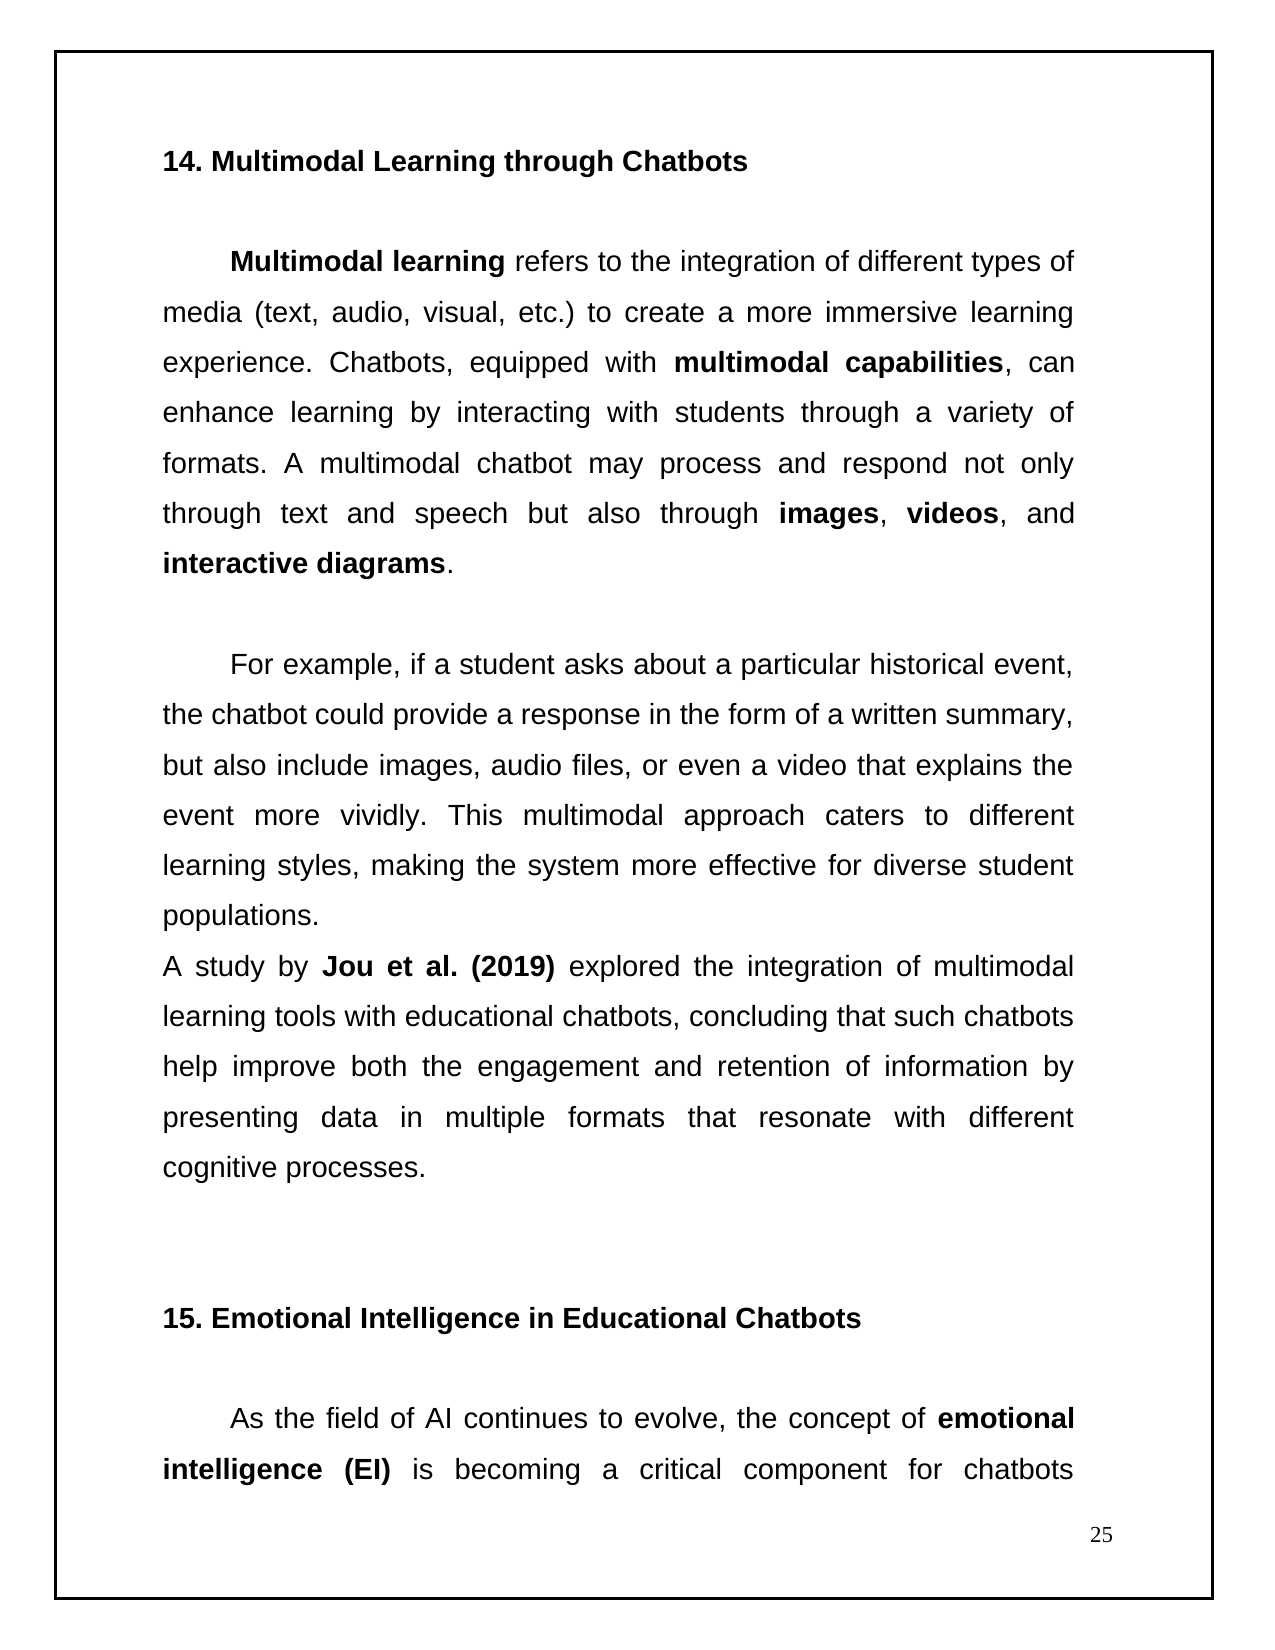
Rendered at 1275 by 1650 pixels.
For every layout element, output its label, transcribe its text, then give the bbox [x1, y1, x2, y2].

text 14. Multimodal Learning through Chatbots [162, 144, 1075, 177]
text A study by Jou et al. (2019) explored the integration of multimodal learning tools with educational chatbots, concluding that such chatbots help improve both the engagement and retention of information by presenting data in multiple formats that resonate with different cognitive processes. [162, 949, 1075, 1183]
text 15. Emotional Intelligence in Educational Chatbots [162, 1301, 1075, 1334]
text For example, if a student asks about a particular historical event, the chatbot could provide a response in the form of a written summary, but also include images, audio files, or even a video that explains the event more vividly. This multimodal approach caters to different learning styles, making the system more effective for diverse student populations. [162, 647, 1075, 932]
